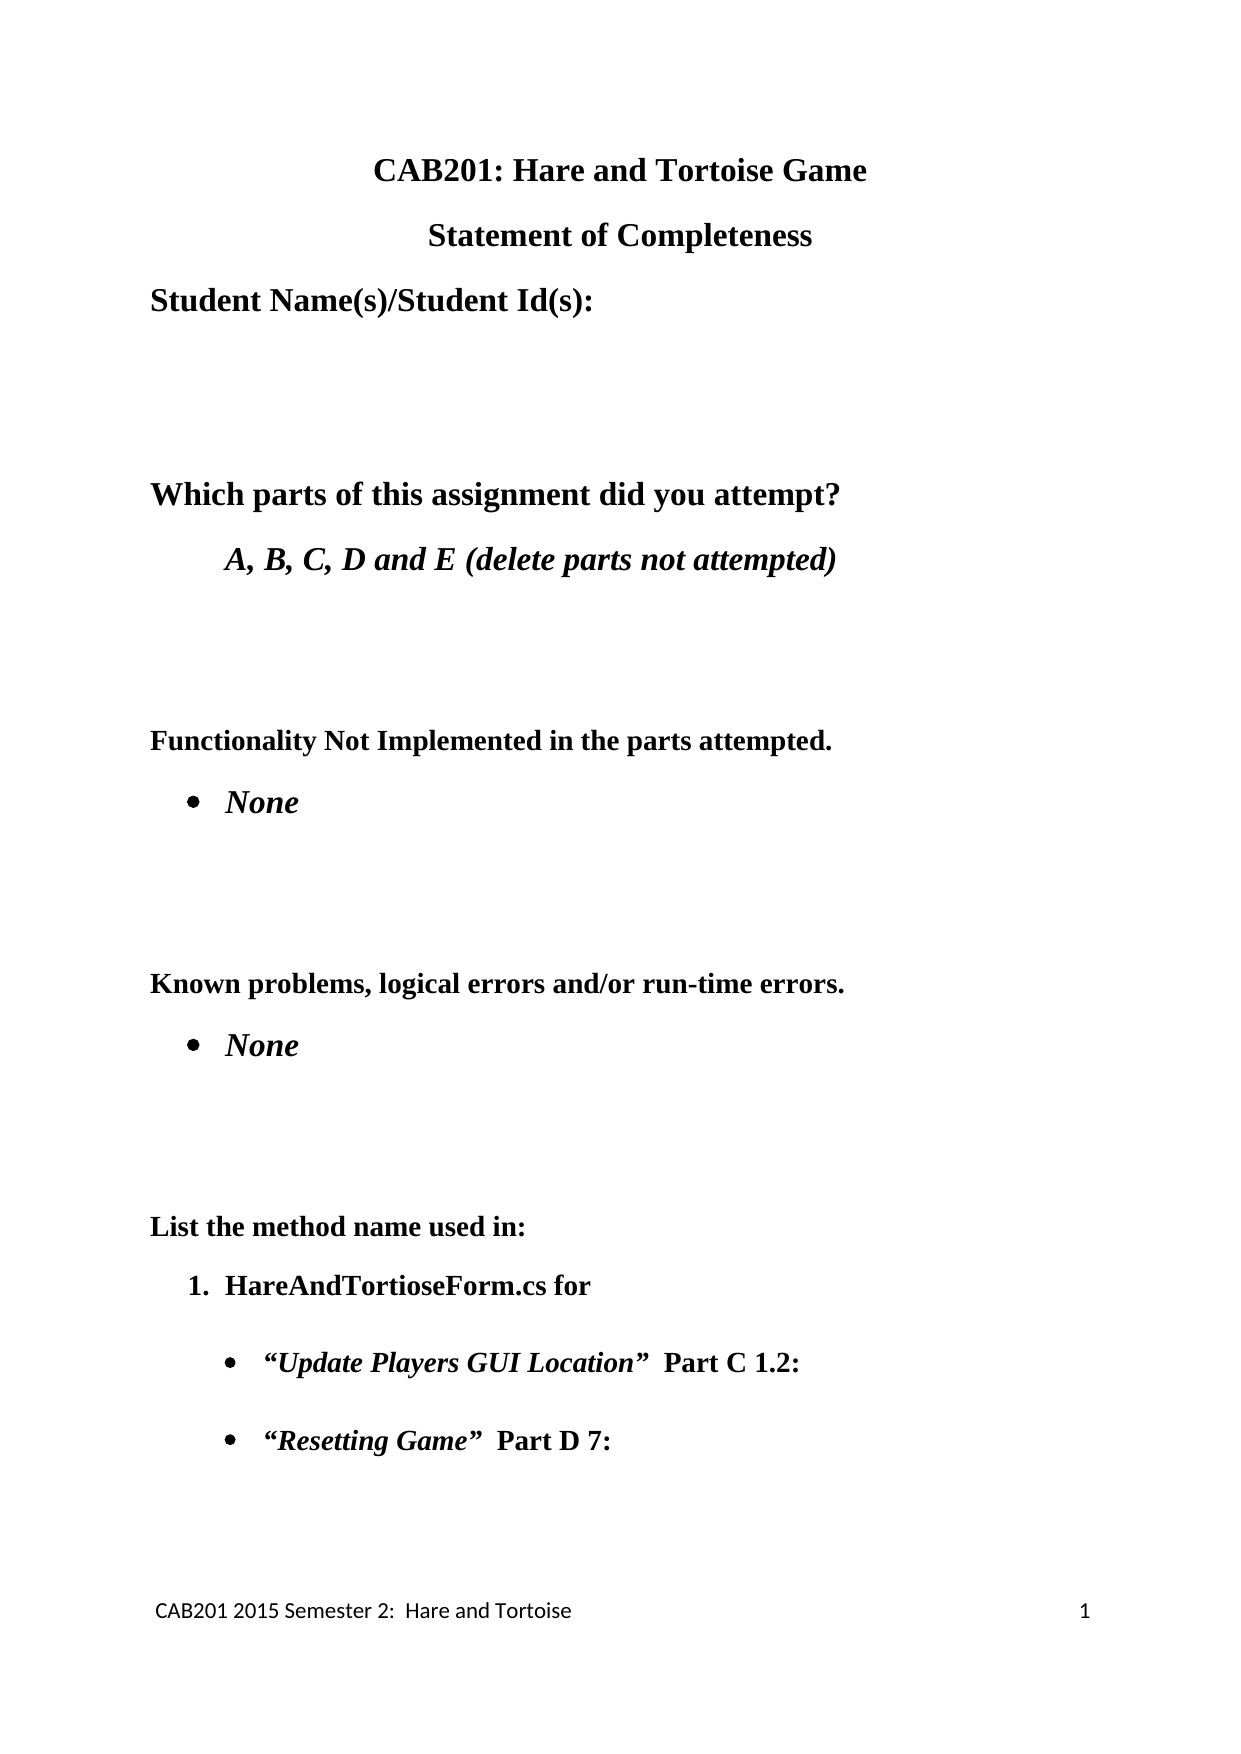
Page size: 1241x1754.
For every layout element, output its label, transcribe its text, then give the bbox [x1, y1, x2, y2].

text Which parts of this assignment did you attempt? [150, 474, 1090, 513]
text CAB201: Hare and Tortoise Game [150, 150, 1090, 188]
list None [187, 1025, 1090, 1064]
text Known problems, logical errors and/or run-time errors. [150, 966, 1090, 999]
text A, B, C, D and E (delete parts not attempted) [150, 539, 1090, 578]
text List the method name used in: [150, 1209, 1090, 1243]
list None [187, 782, 1090, 821]
text Functionality Not Implemented in the parts attempted. [150, 723, 1090, 757]
text Statement of Completeness [150, 215, 1090, 253]
list “Update Players GUI Location” Part C 1.2: [225, 1346, 1090, 1379]
list HareAndTortioseForm.cs for [187, 1268, 1090, 1302]
text Student Name(s)/Student Id(s): [150, 280, 1090, 318]
list “Resetting Game” Part D 7: [225, 1423, 1090, 1456]
